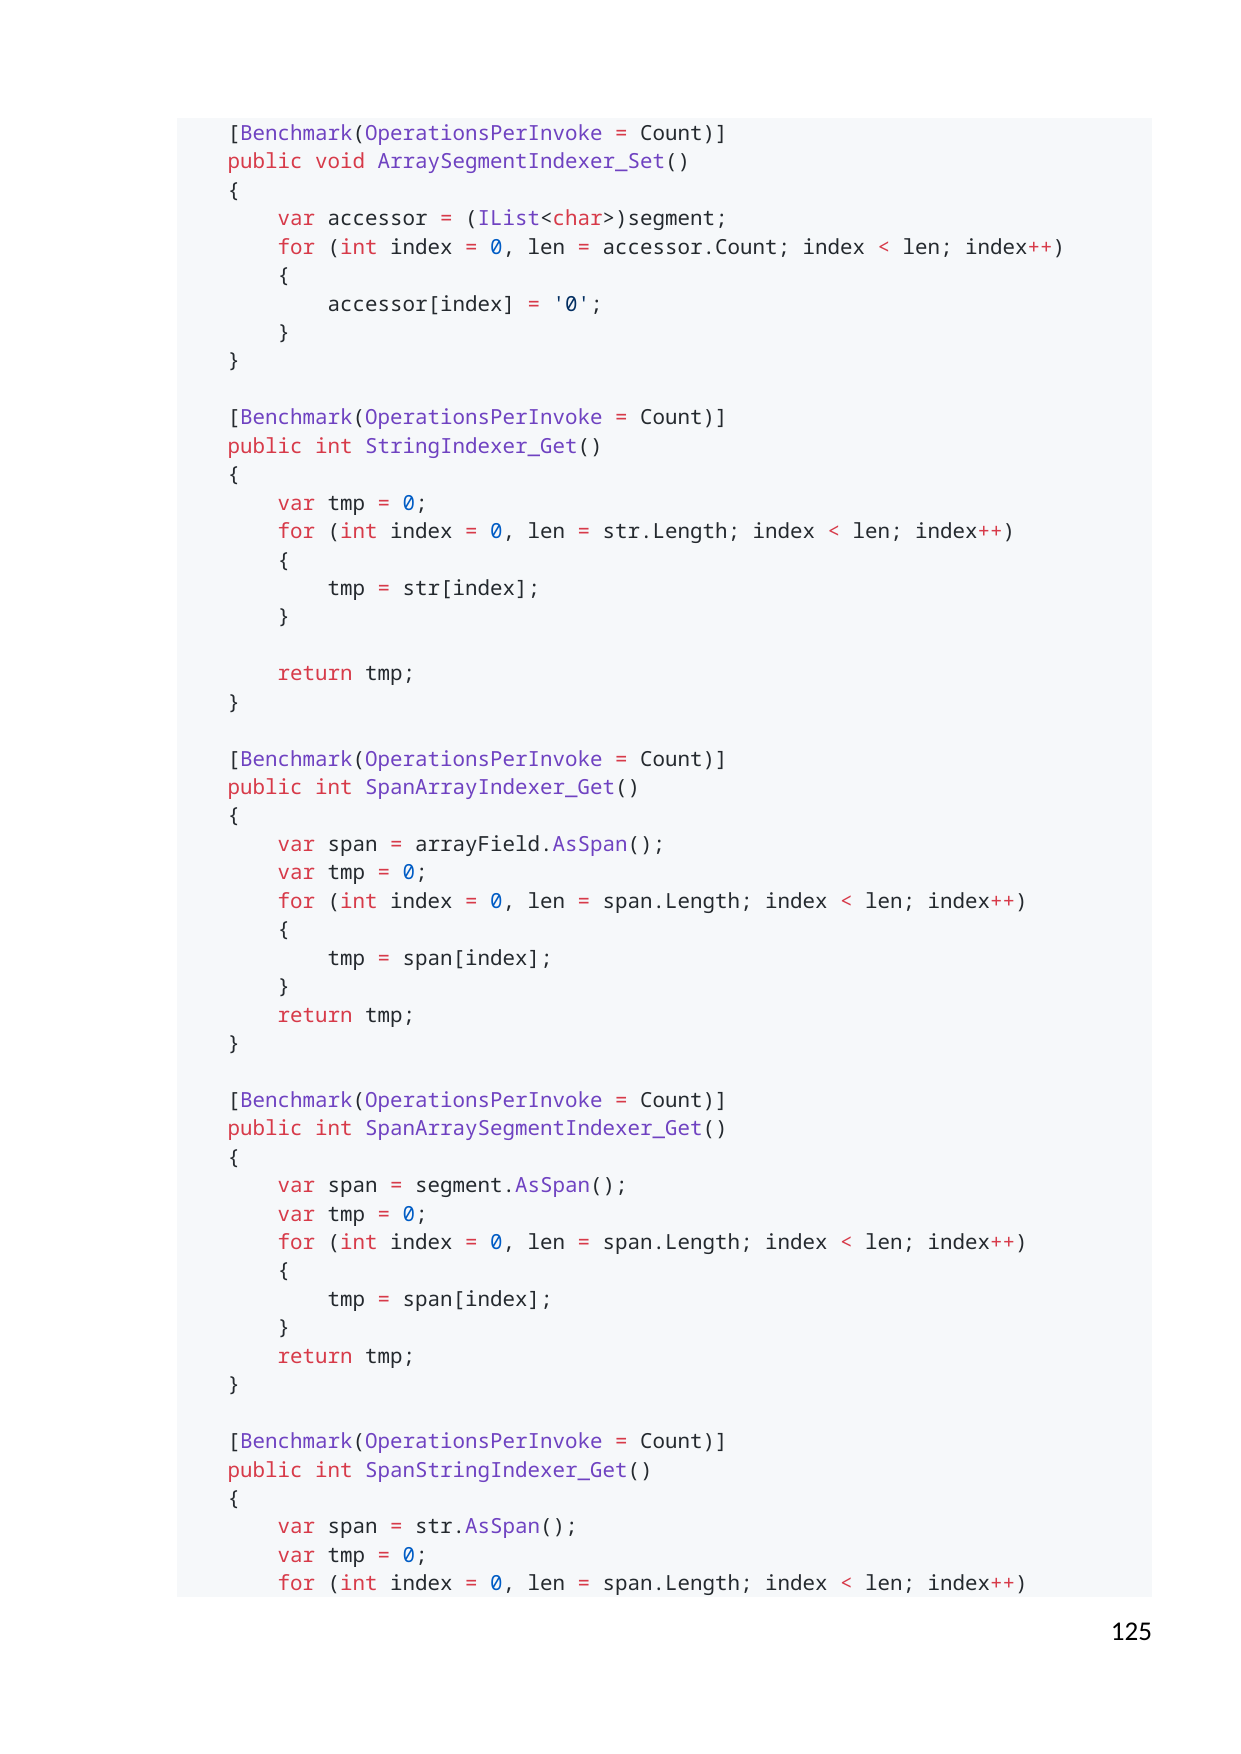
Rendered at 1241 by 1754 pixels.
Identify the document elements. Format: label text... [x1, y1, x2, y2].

text for (int index = 0, len = span.Length; index < len; index++) [177, 1227, 1152, 1256]
text var accessor = (IList<char>)segment; [177, 203, 1152, 232]
text for (int index = 0, len = span.Length; index < len; index++) [177, 886, 1152, 914]
text public int SpanArrayIndexer_Get() [177, 772, 1152, 801]
text } [177, 687, 1152, 715]
text [Benchmark(OperationsPerInvoke = Count)] [177, 402, 1152, 431]
text for (int index = 0, len = accessor.Count; index < len; index++) [177, 232, 1152, 260]
text [Benchmark(OperationsPerInvoke = Count)] [177, 744, 1152, 772]
text accessor[index] = '0'; [177, 289, 1152, 317]
text var tmp = 0; [177, 488, 1152, 516]
text return tmp; [177, 1000, 1152, 1028]
text return tmp; [177, 1341, 1152, 1369]
text { [177, 1483, 1152, 1512]
text var span = segment.AsSpan(); [177, 1170, 1152, 1199]
text public void ArraySegmentIndexer_Set() [177, 147, 1152, 175]
text { [177, 545, 1152, 573]
text var span = arrayField.AsSpan(); [177, 829, 1152, 857]
text [Benchmark(OperationsPerInvoke = Count)] [177, 1085, 1152, 1113]
text return tmp; [177, 658, 1152, 687]
text } [177, 346, 1152, 374]
text var tmp = 0; [177, 1540, 1152, 1568]
text } [177, 602, 1152, 630]
text } [177, 1028, 1152, 1057]
text } [177, 1312, 1152, 1341]
text } [177, 1369, 1152, 1398]
text [Benchmark(OperationsPerInvoke = Count)] [177, 118, 1152, 147]
text public int StringIndexer_Get() [177, 431, 1152, 459]
text var tmp = 0; [177, 1199, 1152, 1227]
text { [177, 175, 1152, 203]
text { [177, 914, 1152, 943]
text public int SpanArraySegmentIndexer_Get() [177, 1113, 1152, 1142]
text for (int index = 0, len = str.Length; index < len; index++) [177, 516, 1152, 545]
text public int SpanStringIndexer_Get() [177, 1455, 1152, 1483]
text } [177, 317, 1152, 346]
text } [177, 971, 1152, 1000]
text var tmp = 0; [177, 857, 1152, 886]
text { [177, 459, 1152, 488]
text tmp = span[index]; [177, 1284, 1152, 1312]
text { [177, 801, 1152, 829]
text tmp = span[index]; [177, 943, 1152, 971]
text [Benchmark(OperationsPerInvoke = Count)] [177, 1426, 1152, 1455]
text { [177, 260, 1152, 289]
text tmp = str[index]; [177, 573, 1152, 602]
text { [177, 1142, 1152, 1170]
text for (int index = 0, len = span.Length; index < len; index++) [177, 1568, 1152, 1597]
text var span = str.AsSpan(); [177, 1512, 1152, 1540]
text { [177, 1256, 1152, 1284]
